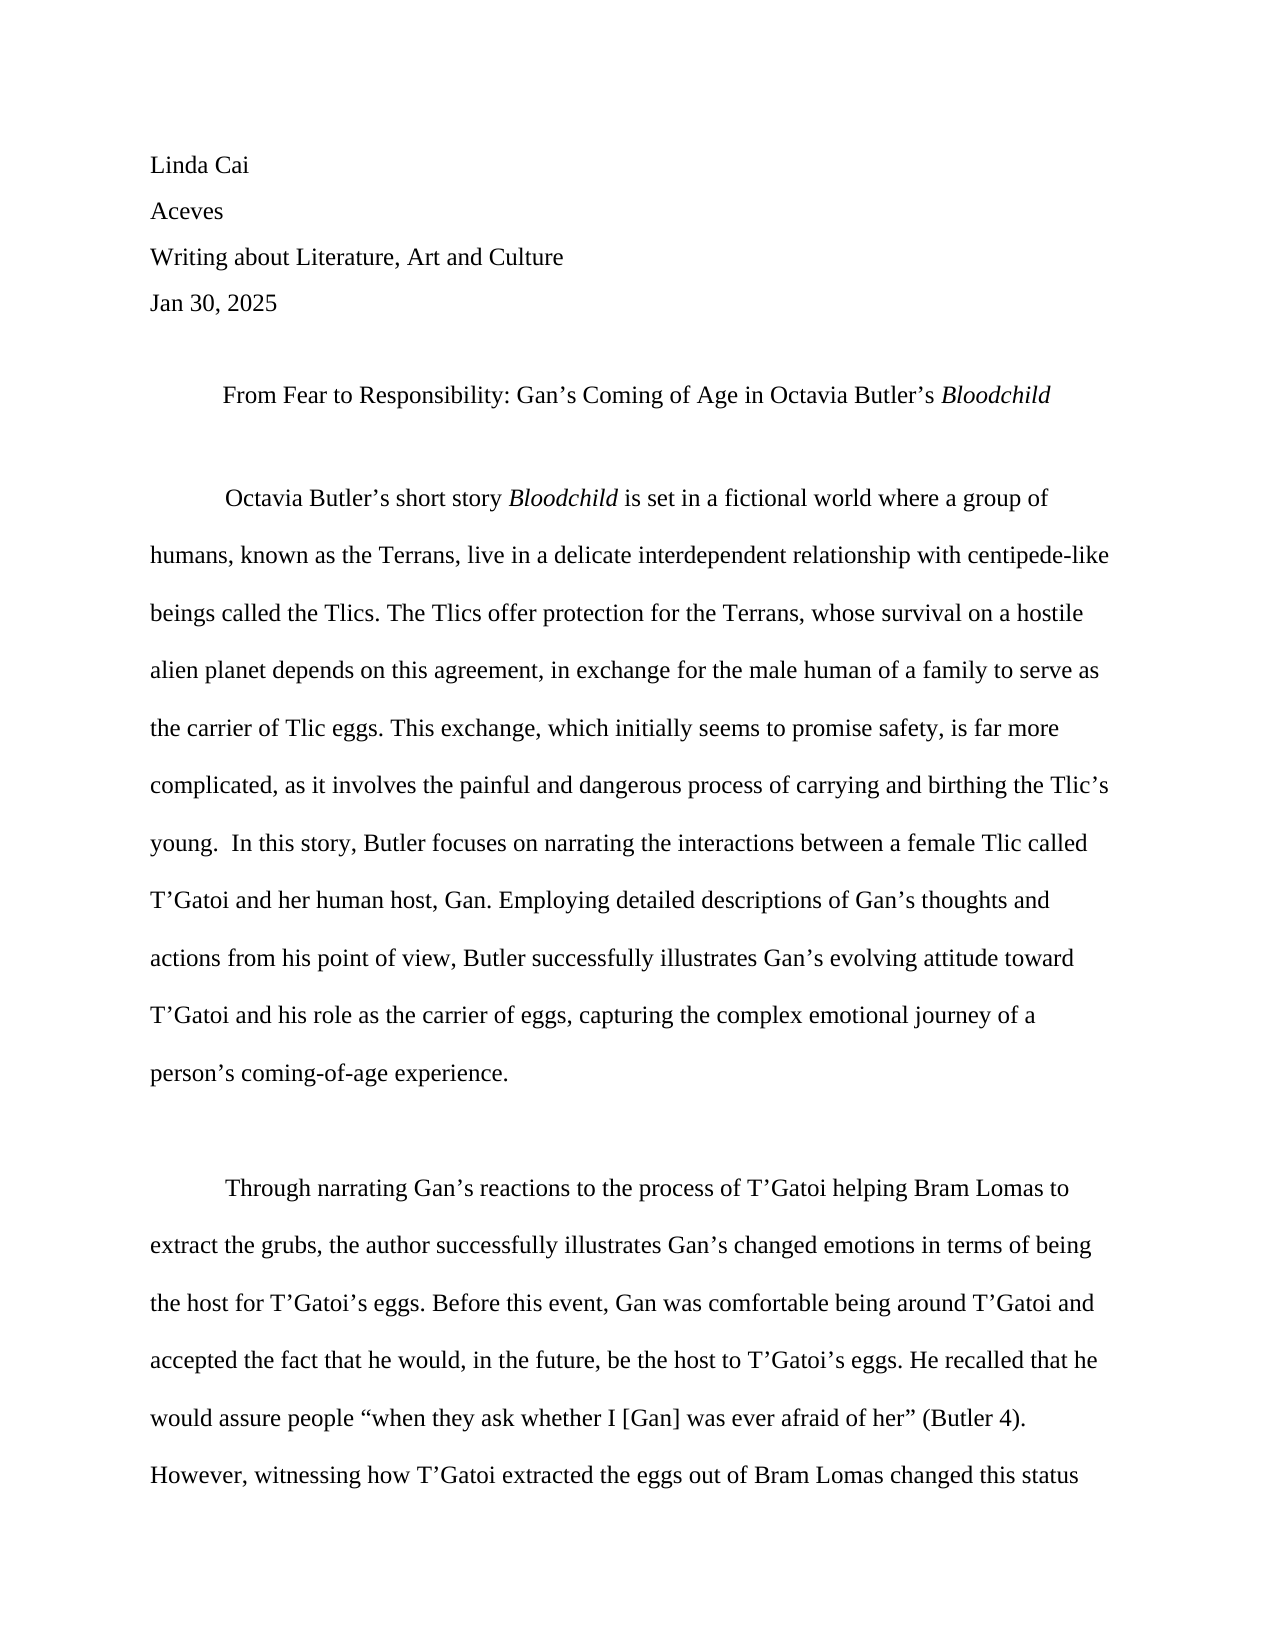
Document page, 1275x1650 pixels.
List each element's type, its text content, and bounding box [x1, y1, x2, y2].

text Writing about Literature, Art and Culture [150, 242, 1125, 271]
text Aceves [150, 196, 1125, 225]
text Jan 30, 2025 [150, 288, 1125, 317]
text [150, 1173, 1125, 1489]
text Linda Cai [150, 150, 1125, 179]
text Octavia Butler’s short story Bloodchild is set in a fictional world where a group of humans, known as the Terrans, live in a delicate interdependent relationship with centipede-like beings called the Tlics. The Tlics offer protection for the Terrans, whose survival on a hostile alien planet depends on this agreement, in exchange for the male human of a family to serve as the carrier of Tlic eggs. This exchange, which initially seems to promise safety, is far more complicated, as it involves the painful and dangerous process of carrying and birthing the Tlic’s young. In this story, Butler focuses on narrating the interactions between a female Tlic called T’Gatoi and her human host, Gan. Employing detailed descriptions of Gan’s thoughts and actions from his point of view, Butler successfully illustrates Gan’s evolving attitude toward T’Gatoi and his role as the carrier of eggs, capturing the complex emotional journey of a person’s coming-of-age experience. [150, 483, 1125, 1087]
text From Fear to Responsibility: Gan’s Coming of Age in Octavia Butler’s Bloodchild [150, 380, 1125, 408]
